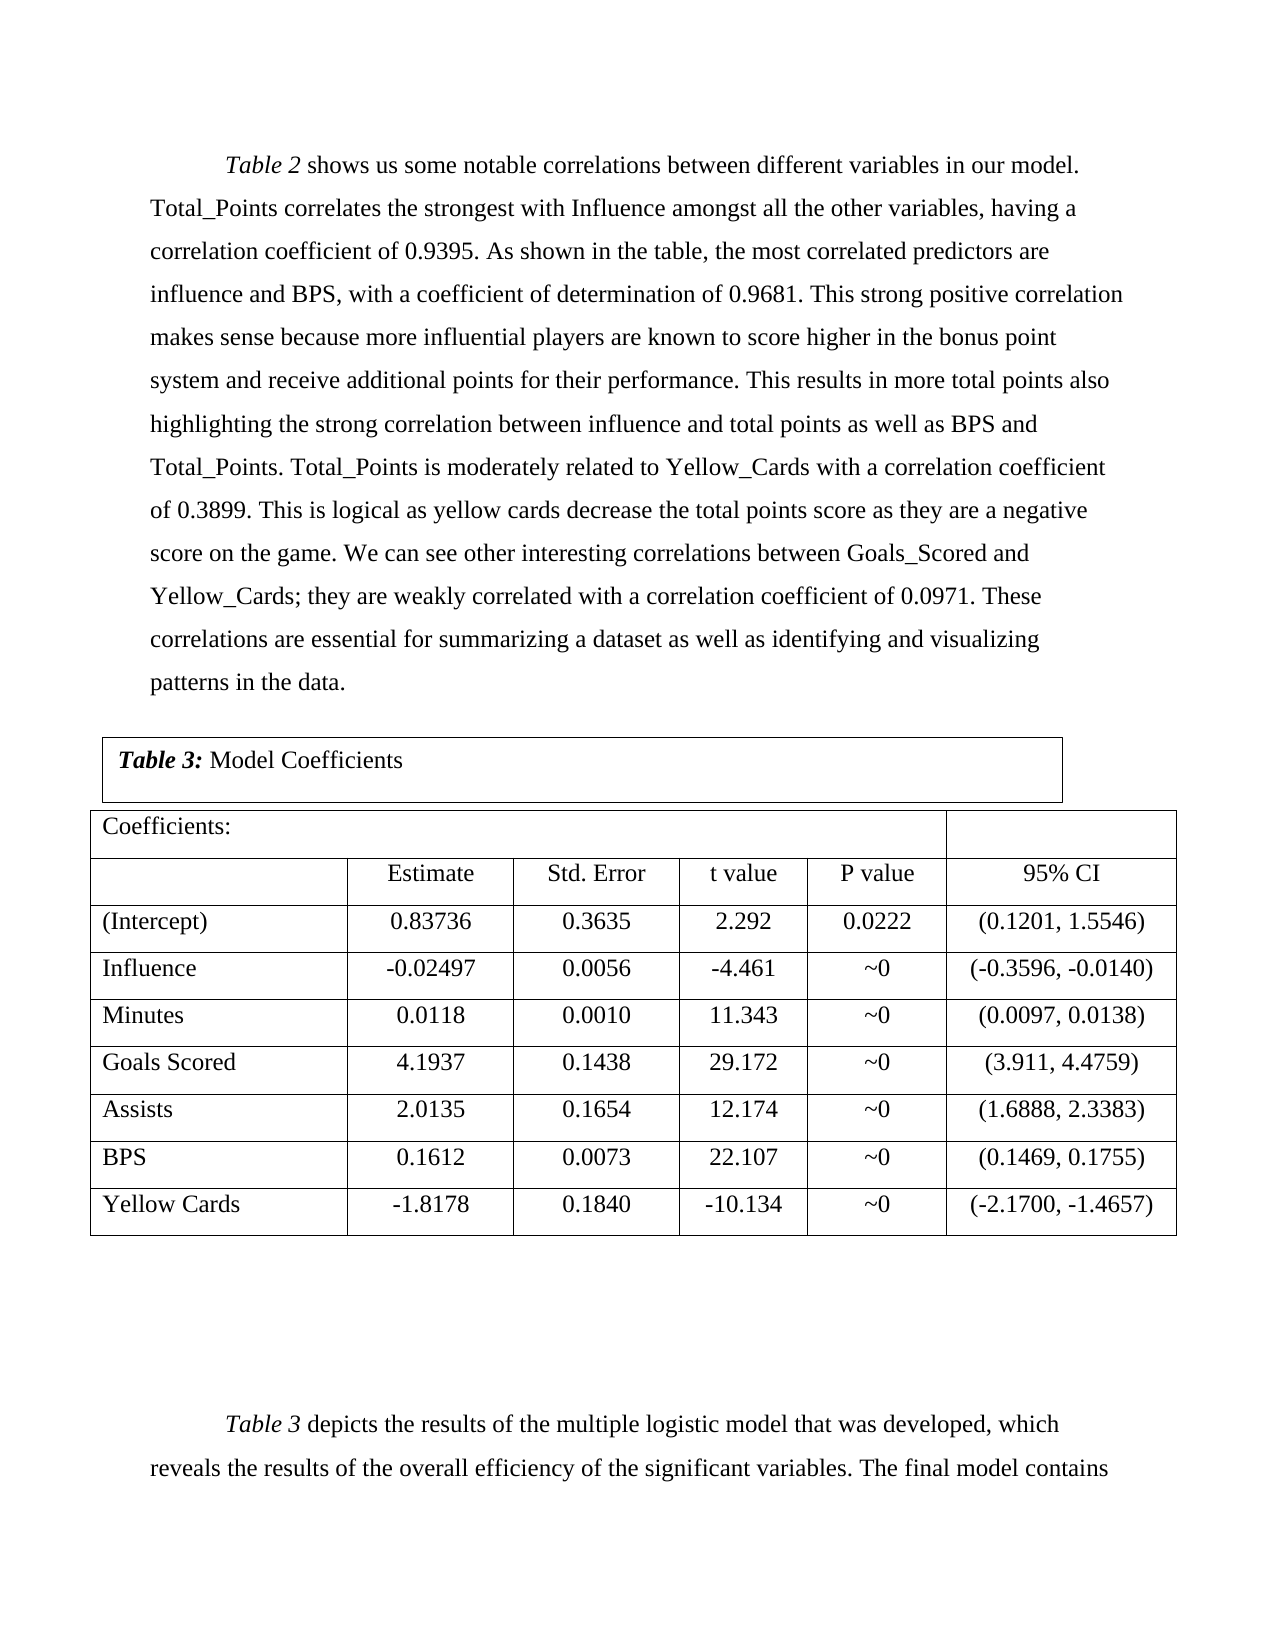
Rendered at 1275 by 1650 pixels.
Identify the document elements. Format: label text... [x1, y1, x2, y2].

table_cell 0.0222 [808, 906, 946, 952]
table_cell 0.0010 [514, 1000, 679, 1046]
table_cell (3.911, 4.4759) [947, 1047, 1176, 1093]
table_cell 0.0056 [514, 953, 679, 999]
table_cell 0.3635 [514, 906, 679, 952]
table_cell (Intercept) [91, 906, 347, 952]
table_cell (0.1201, 1.5546) [947, 906, 1176, 952]
table_header Coefficients: [91, 811, 946, 857]
table_cell ~0 [808, 1000, 946, 1046]
table_cell -4.461 [680, 953, 807, 999]
table_cell (1.6888, 2.3383) [947, 1095, 1176, 1141]
table_cell Estimate [348, 859, 513, 905]
table_cell (0.1469, 0.1755) [947, 1142, 1176, 1188]
table_cell (0.0097, 0.0138) [947, 1000, 1176, 1046]
table_cell (-0.3596, -0.0140) [947, 953, 1176, 999]
table_cell 0.1438 [514, 1047, 679, 1093]
table_cell Assists [91, 1095, 347, 1141]
table_cell BPS [91, 1142, 347, 1188]
table_cell 2.0135 [348, 1095, 513, 1141]
table_cell 2.292 [680, 906, 807, 952]
table_cell (-2.1700, -1.4657) [947, 1189, 1176, 1235]
table_cell 12.174 [680, 1095, 807, 1141]
table_cell 11.343 [680, 1000, 807, 1046]
table_cell 22.107 [680, 1142, 807, 1188]
table_cell 0.83736 [348, 906, 513, 952]
table_cell t value [680, 859, 807, 905]
table_cell [91, 859, 347, 905]
text Table 2 shows us some notable correlations between different variables in our model. Total_Points correlates the strongest with Influence amongst all the other variables, having a correlation coefficient of 0.9395. As shown in the table, the most correlated predictors are influence and BPS, with a coefficient of determination of 0.9681. This strong positive correlation makes sense because more influential players are known to score higher in the bonus point system and receive additional points for their performance. This results in more total points also highlighting the strong correlation between influence and total points as well as BPS and Total_Points. Total_Points is moderately related to Yellow_Cards with a correlation coefficient of 0.3899. This is logical as yellow cards decrease the total points score as they are a negative score on the game. We can see other interesting correlations between Goals_Scored and Yellow_Cards; they are weakly correlated with a correlation coefficient of 0.0971. These correlations are essential for summarizing a dataset as well as identifying and visualizing patterns in the data. [150, 150, 1125, 696]
table_cell ~0 [808, 1095, 946, 1141]
table_cell 0.0118 [348, 1000, 513, 1046]
table_cell -0.02497 [348, 953, 513, 999]
table_header [947, 811, 1176, 857]
table_cell 0.1612 [348, 1142, 513, 1188]
table_cell 29.172 [680, 1047, 807, 1093]
table_cell ~0 [808, 1047, 946, 1093]
table_cell 0.1840 [514, 1189, 679, 1235]
table_cell 4.1937 [348, 1047, 513, 1093]
table_cell Goals Scored [91, 1047, 347, 1093]
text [150, 1409, 1125, 1481]
table_cell -10.134 [680, 1189, 807, 1235]
table_cell -1.8178 [348, 1189, 513, 1235]
table_cell Influence [91, 953, 347, 999]
table_cell Yellow Cards [91, 1189, 347, 1235]
table_cell ~0 [808, 953, 946, 999]
table_cell ~0 [808, 1142, 946, 1188]
table_cell 0.1654 [514, 1095, 679, 1141]
table_cell P value [808, 859, 946, 905]
table_cell 0.0073 [514, 1142, 679, 1188]
table_cell 95% CI [947, 859, 1176, 905]
table_cell Std. Error [514, 859, 679, 905]
table_cell ~0 [808, 1189, 946, 1235]
table_cell Minutes [91, 1000, 347, 1046]
